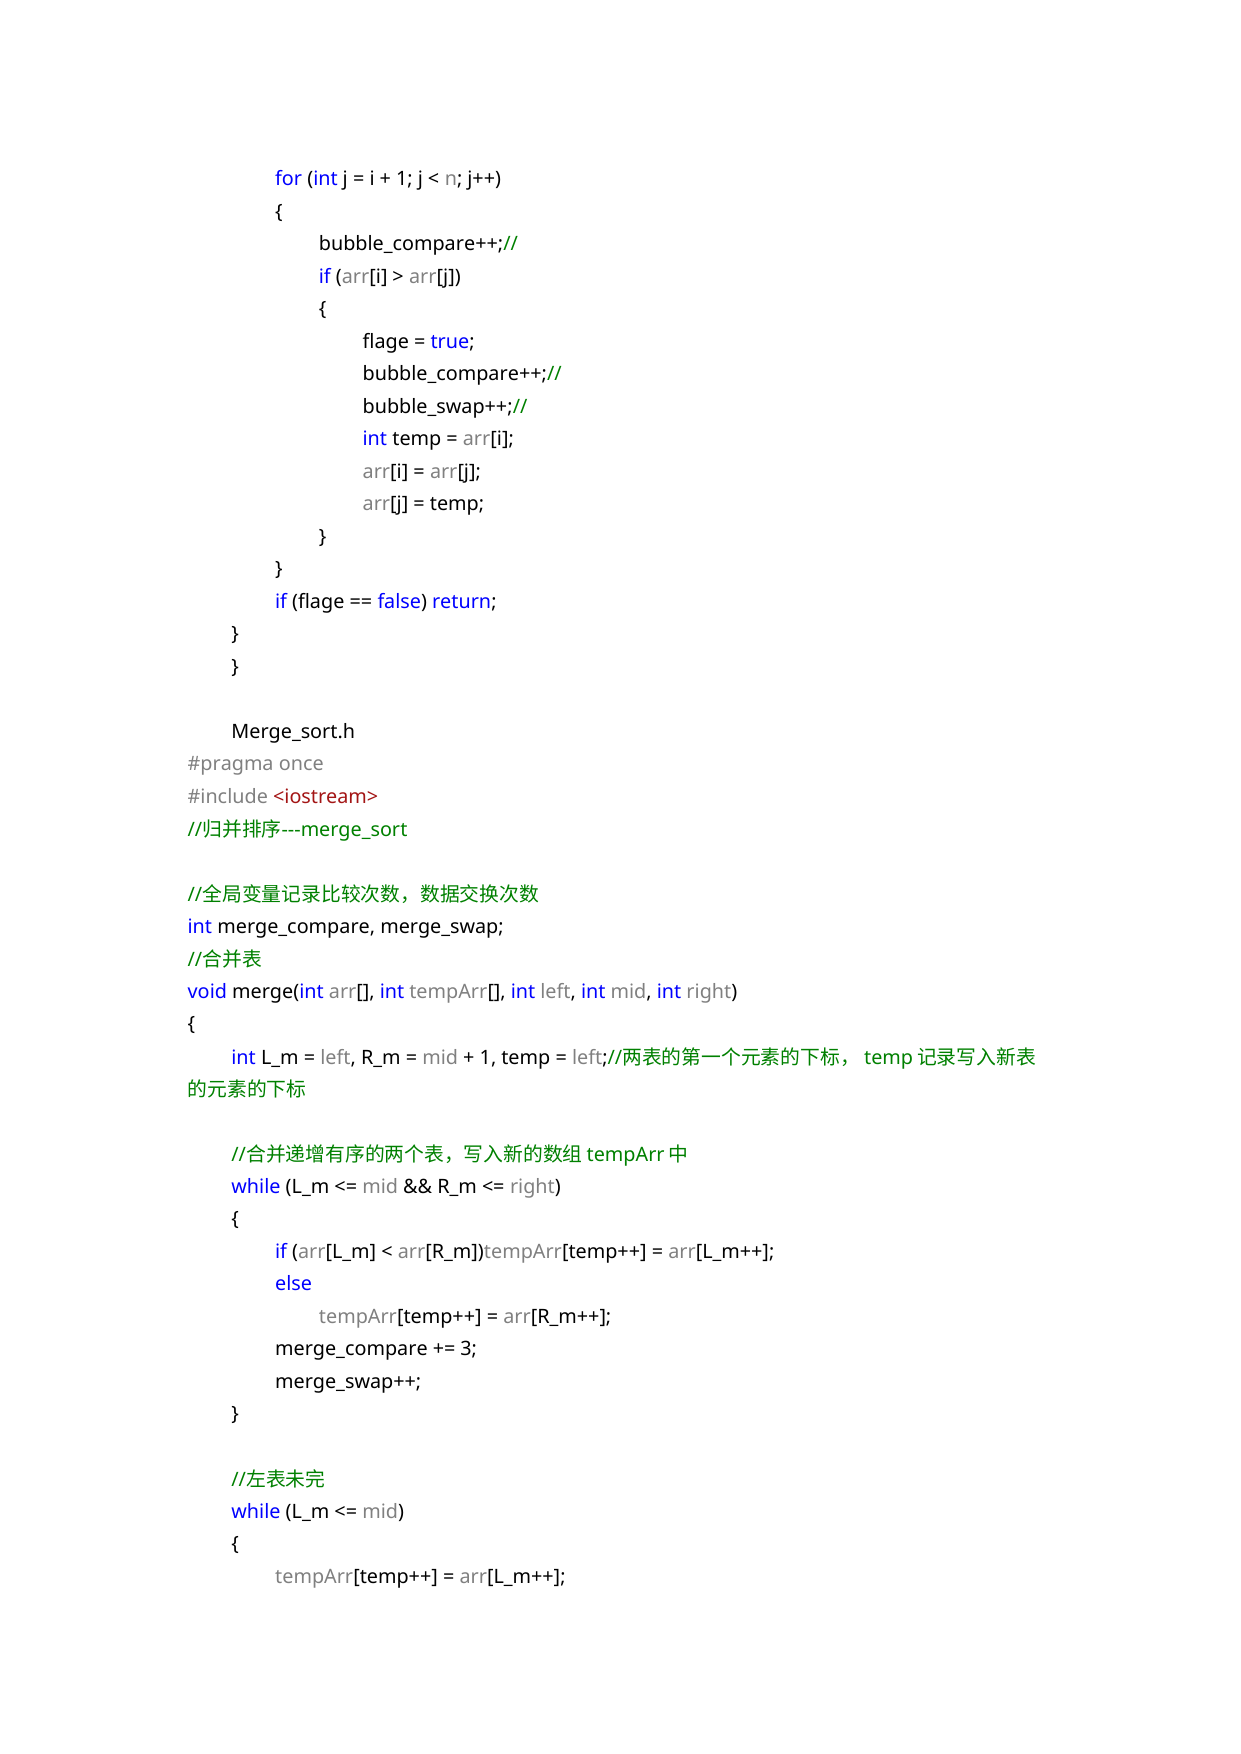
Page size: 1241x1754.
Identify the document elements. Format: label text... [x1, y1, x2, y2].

text void merge(int arr[], int tempArr[], int left, int mid, int right) [187, 974, 1053, 1007]
text while (L_m <= mid) [187, 1494, 1053, 1527]
text if (flage == false) return; [187, 584, 1053, 617]
text if (arr[L_m] < arr[R_m])tempArr[temp++] = arr[L_m++]; [187, 1234, 1053, 1267]
text { [187, 1202, 1053, 1234]
text } [187, 649, 1053, 682]
text bubble_compare++;// [187, 227, 1053, 259]
text { [187, 194, 1053, 227]
text } [187, 617, 1053, 649]
text tempArr[temp++] = arr[L_m++]; [187, 1559, 1053, 1592]
text int temp = arr[i]; [187, 422, 1053, 454]
text Merge_sort.h [187, 714, 1053, 747]
text arr[j] = temp; [187, 487, 1053, 519]
text //全局变量记录比较次数，数据交换次数 [187, 877, 1053, 909]
text { [187, 1527, 1053, 1559]
text int L_m = left, R_m = mid + 1, temp = left;//两表的第一个元素的下标， temp记录写入新表的元素的下标 [187, 1039, 1053, 1104]
text { [187, 292, 1053, 324]
text flage = true; [187, 324, 1053, 357]
text //合并表 [187, 942, 1053, 974]
text } [187, 519, 1053, 552]
text #include <iostream> [187, 779, 1053, 812]
text if (arr[i] > arr[j]) [187, 259, 1053, 292]
text int merge_compare, merge_swap; [187, 909, 1053, 942]
text { [187, 1007, 1053, 1039]
text merge_swap++; [187, 1364, 1053, 1397]
text } [187, 1397, 1053, 1429]
text //归并排序---merge_sort [187, 812, 1053, 844]
text //合并递增有序的两个表，写入新的数组tempArr中 [187, 1137, 1053, 1169]
text #pragma once [187, 747, 1053, 779]
text bubble_compare++;// [187, 357, 1053, 389]
text while (L_m <= mid && R_m <= right) [187, 1169, 1053, 1202]
text } [187, 552, 1053, 584]
text tempArr[temp++] = arr[R_m++]; [187, 1299, 1053, 1332]
text merge_compare += 3; [187, 1332, 1053, 1364]
text arr[i] = arr[j]; [187, 454, 1053, 487]
text else [187, 1267, 1053, 1299]
text //左表未完 [187, 1462, 1053, 1494]
text for (int j = i + 1; j < n; j++) [187, 162, 1053, 194]
text bubble_swap++;// [187, 389, 1053, 422]
